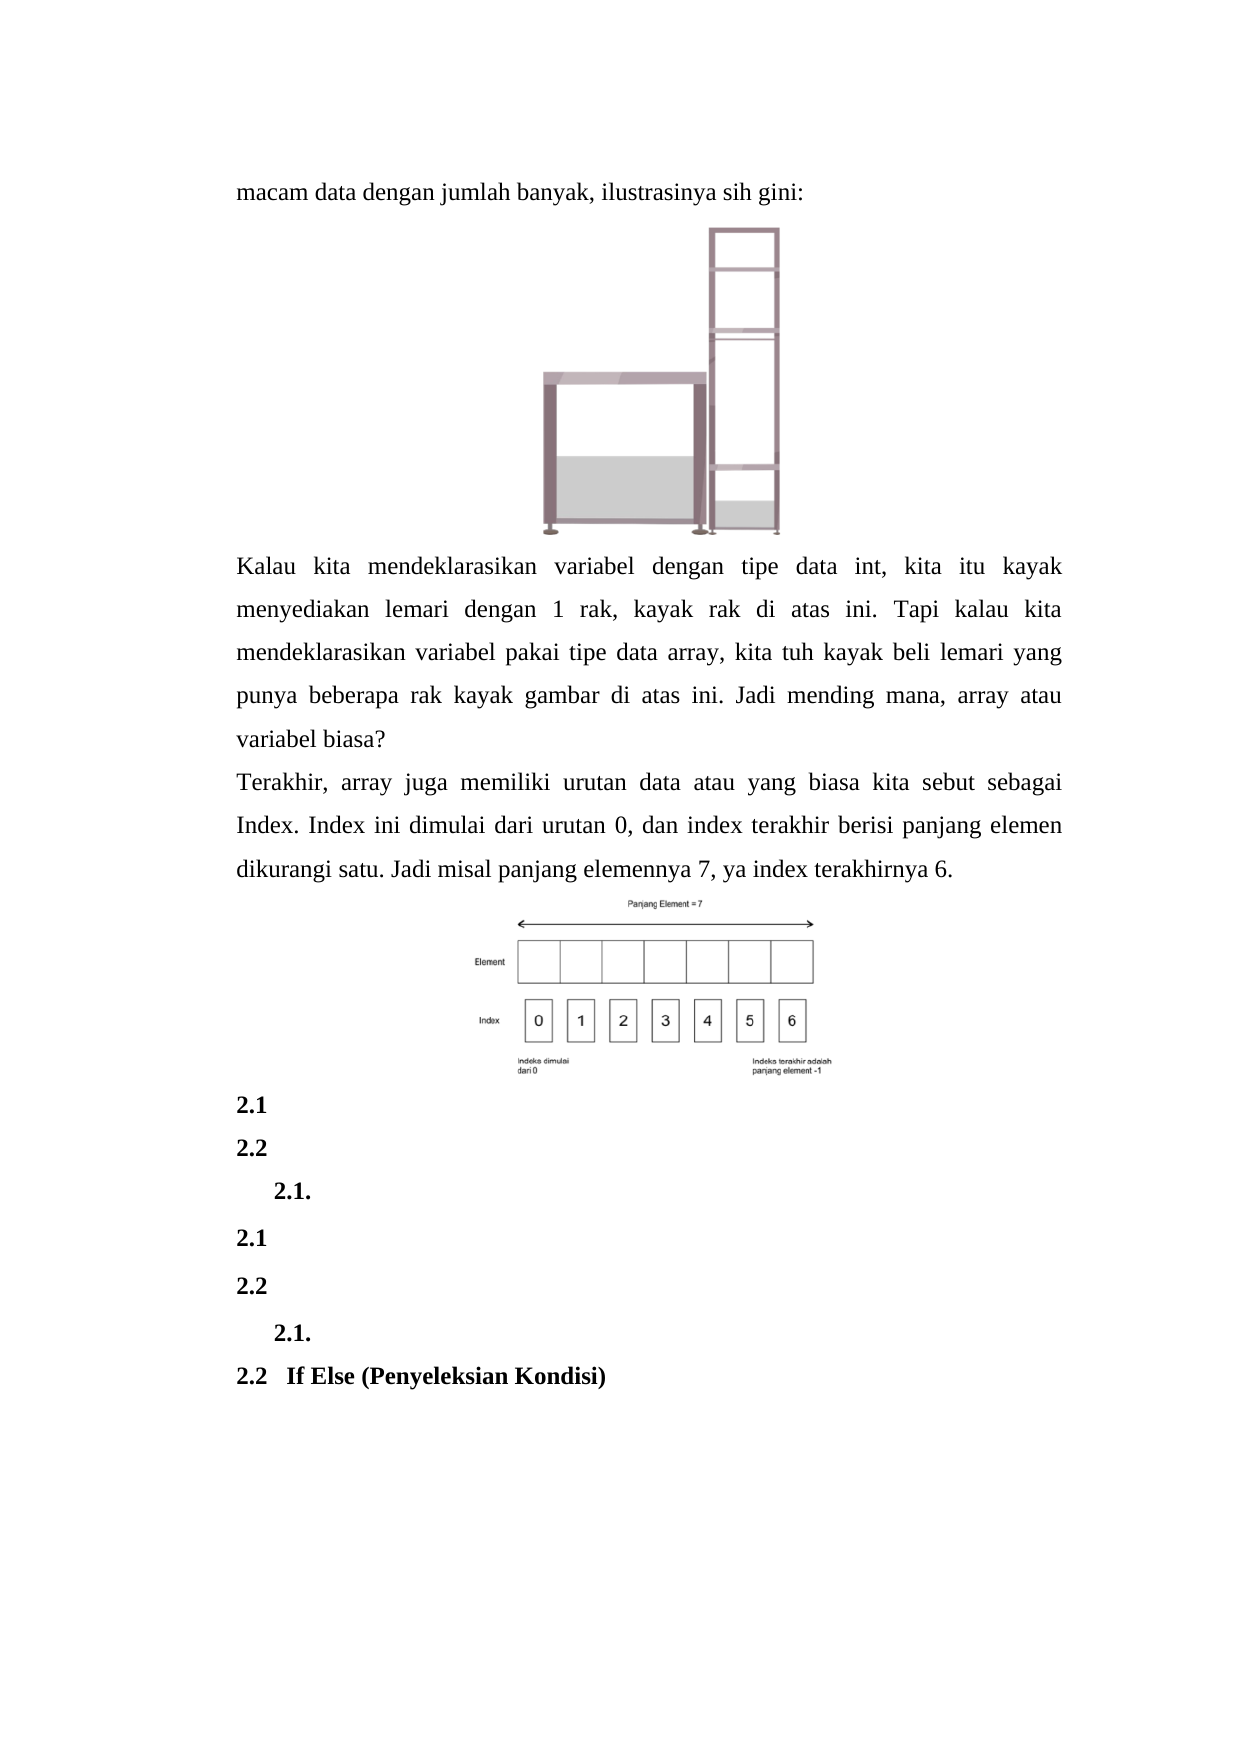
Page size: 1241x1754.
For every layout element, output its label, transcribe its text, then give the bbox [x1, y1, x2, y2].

text Kalau kita mendeklarasikan variabel dengan tipe data int, kita itu kayak menyediakan lemari dengan 1 rak, kayak rak di atas ini. Tapi kalau kita mendeklarasikan variabel pakai tipe data array, kita tuh kayak beli lemari yang punya beberapa rak kayak gambar di atas ini. Jadi mending mana, array atau variabel biasa? [236, 551, 1063, 752]
text Terakhir, array juga memiliki urutan data atau yang biasa kita sebut sebagai Index. Index ini dimulai dari urutan 0, dan index terakhir berisi panjang elemen dikurangi satu. Jadi misal panjang elemennya 7, ya index terakhirnya 6. [236, 767, 1063, 882]
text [236, 177, 1063, 206]
subtitle If Else (Penyeleksian Kondisi) [236, 1361, 1063, 1390]
picture [508, 221, 792, 537]
picture [464, 897, 835, 1076]
